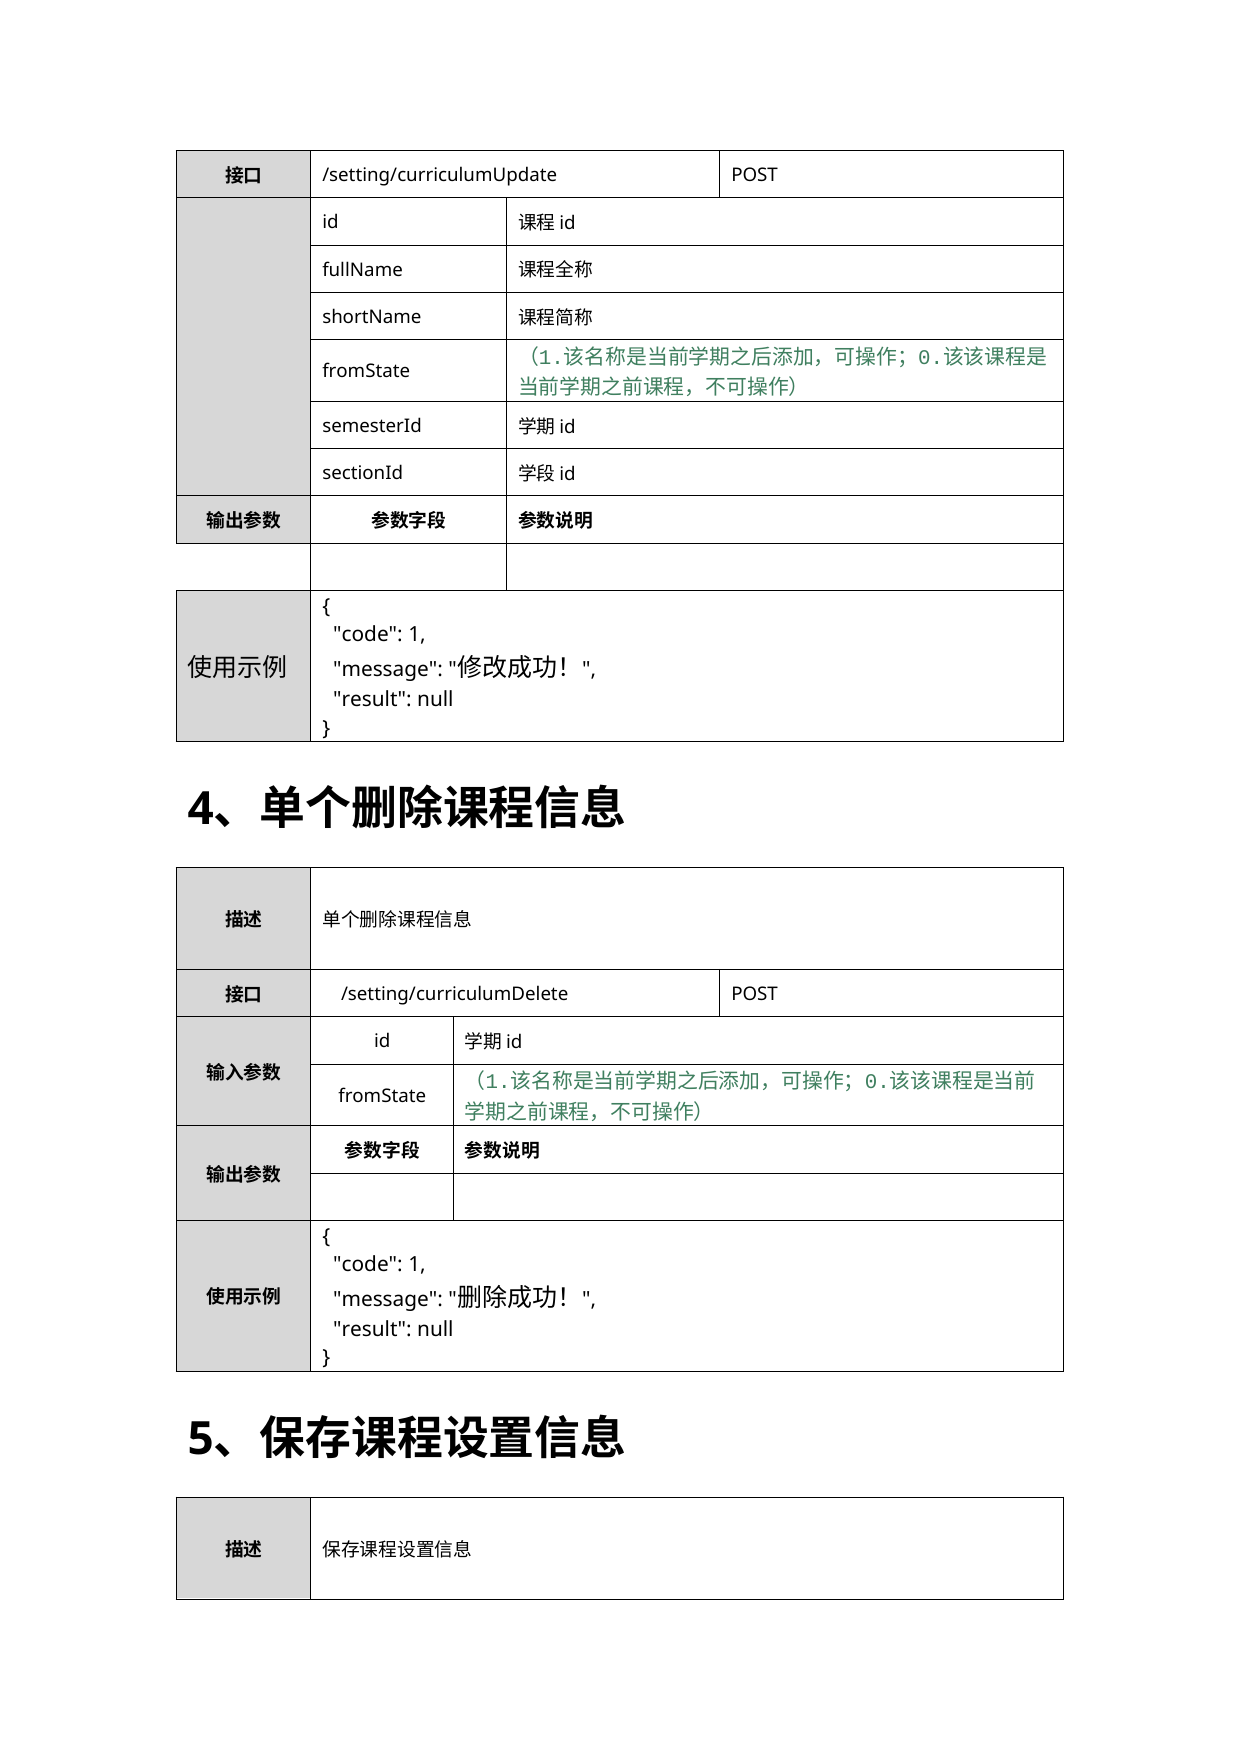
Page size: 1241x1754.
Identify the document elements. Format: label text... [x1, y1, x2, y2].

table_cell 课程简称 [507, 293, 1063, 339]
table_cell 输入参数 [177, 1017, 310, 1125]
table_cell 参数字段 [311, 496, 506, 543]
table_cell [311, 544, 506, 590]
table_header 描述 [177, 1498, 310, 1598]
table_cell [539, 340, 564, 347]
table_cell POST [720, 970, 1063, 1016]
table_cell 接口 [177, 970, 310, 1016]
subtitle 4、单个删除课程信息 [187, 771, 1053, 838]
table_cell （1.该名称是当前学期之后添加，可操作；0.该该课程是当前学期之前课程，不可操作） [564, 340, 1063, 401]
table_cell id [311, 1017, 453, 1063]
table_cell fromState [311, 1065, 453, 1125]
table_header 保存课程设置信息 [311, 1498, 1063, 1598]
table_cell 参数字段 [311, 1126, 453, 1172]
table_cell 使用示例 [177, 1221, 310, 1371]
table_cell [454, 1174, 1063, 1220]
table_cell 学段id [507, 449, 1063, 495]
table_cell [507, 544, 1063, 590]
table_cell shortName [311, 293, 506, 339]
table_cell /setting/curriculumUpdate [311, 151, 719, 197]
table_cell 参数说明 [454, 1126, 1063, 1172]
table_cell 学期id [454, 1017, 1063, 1063]
table_cell （1.该名称是当前学期之后添加，可操作；0.该该课程是当前学期之前课程，不可操作） [714, 1065, 1063, 1125]
table_cell { "code": 1, "message": "删除成功！", "result": null } [311, 1221, 1063, 1371]
subtitle 5、保存课程设置信息 [187, 1401, 1053, 1467]
table_cell 输出参数 [177, 1126, 310, 1220]
table_cell fromState [311, 340, 506, 401]
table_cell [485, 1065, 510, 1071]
table_cell 接口 [177, 151, 310, 197]
table_cell 输出参数 [177, 496, 310, 543]
table_cell POST [720, 151, 1063, 197]
table_cell /setting/curriculumDelete [311, 970, 719, 1016]
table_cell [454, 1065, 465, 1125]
table_cell 参数说明 [507, 496, 1063, 543]
table_cell { "code": 1, "message": "修改成功！", "result": null } [311, 591, 1063, 741]
table_header 描述 [177, 868, 310, 969]
table_cell 课程全称 [507, 246, 1063, 292]
table_header 单个删除课程信息 [311, 868, 1063, 969]
table_cell 使用示例 [177, 591, 310, 741]
table_cell 学期id [507, 402, 1063, 448]
table_cell sectionId [311, 449, 506, 495]
table_cell [311, 1174, 453, 1220]
table_cell id [311, 198, 506, 244]
table_cell semesterId [311, 402, 506, 448]
table_cell fullName [311, 246, 506, 292]
table_cell 课程id [507, 198, 1063, 244]
table_cell [177, 198, 310, 495]
